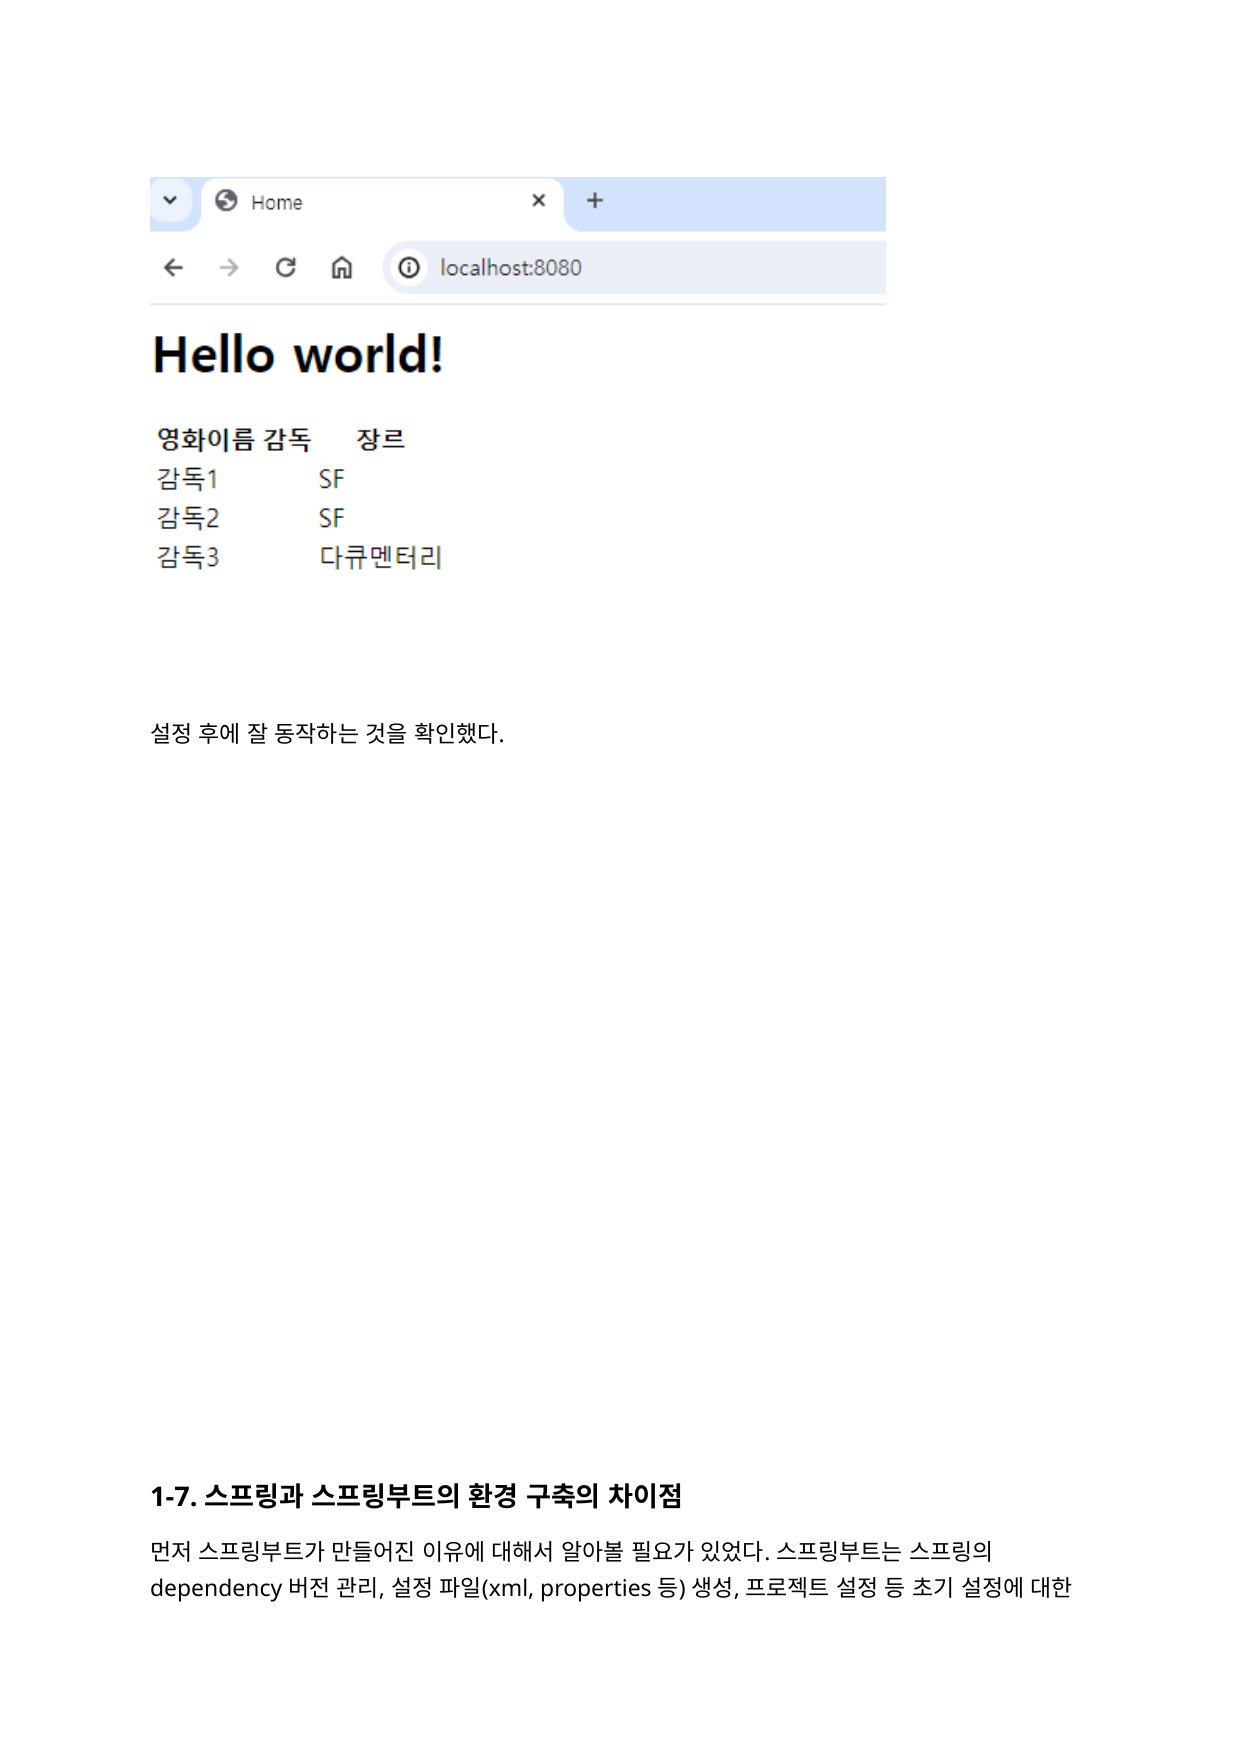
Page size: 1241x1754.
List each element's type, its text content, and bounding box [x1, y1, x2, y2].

picture [150, 177, 886, 698]
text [150, 1534, 1090, 1603]
text 1-7. 스프링과 스프링부트의 환경 구축의 차이점 [150, 1475, 1090, 1514]
text 설정 후에 잘 동작하는 것을 확인했다. [150, 716, 1090, 750]
